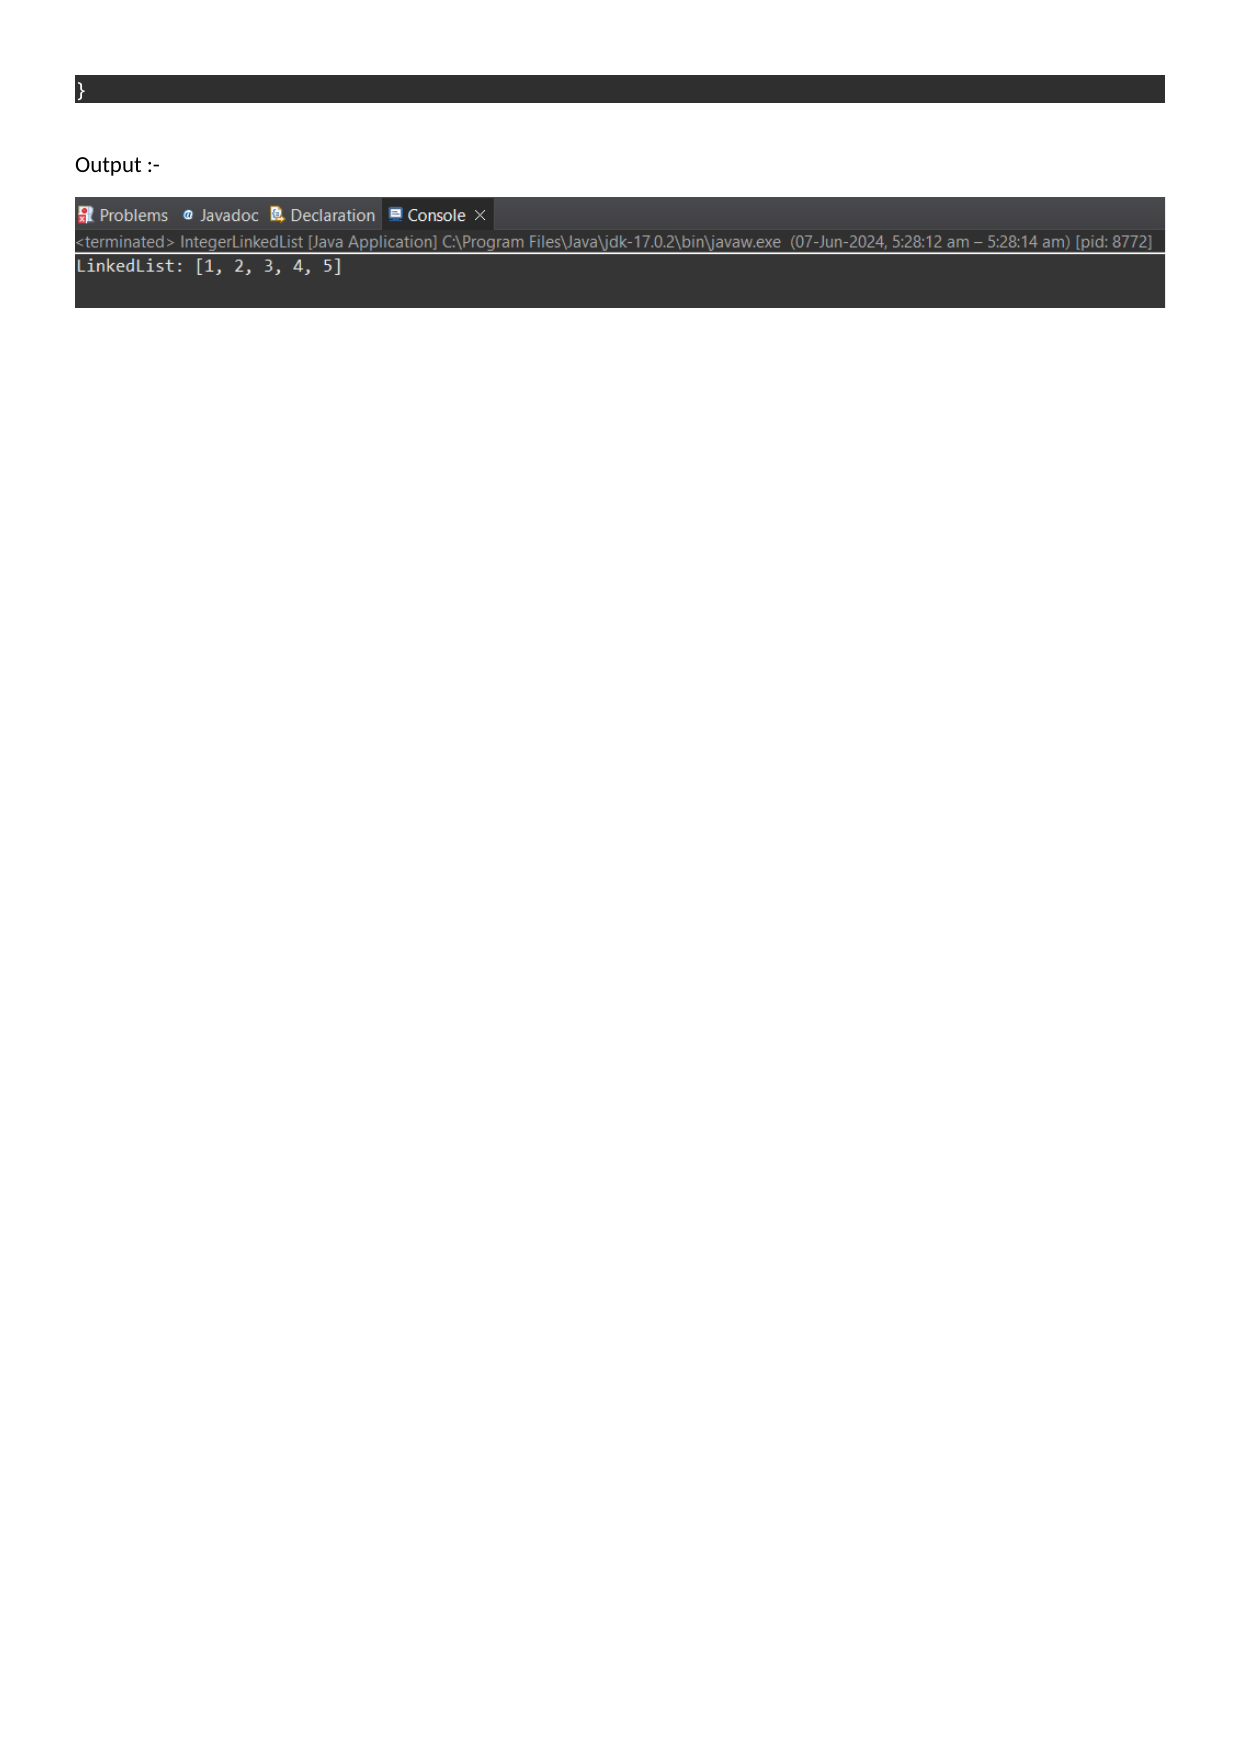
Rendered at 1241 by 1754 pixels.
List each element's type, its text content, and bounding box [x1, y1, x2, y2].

text Output :- [75, 150, 1165, 178]
text } [75, 75, 1165, 103]
picture [75, 197, 1166, 308]
